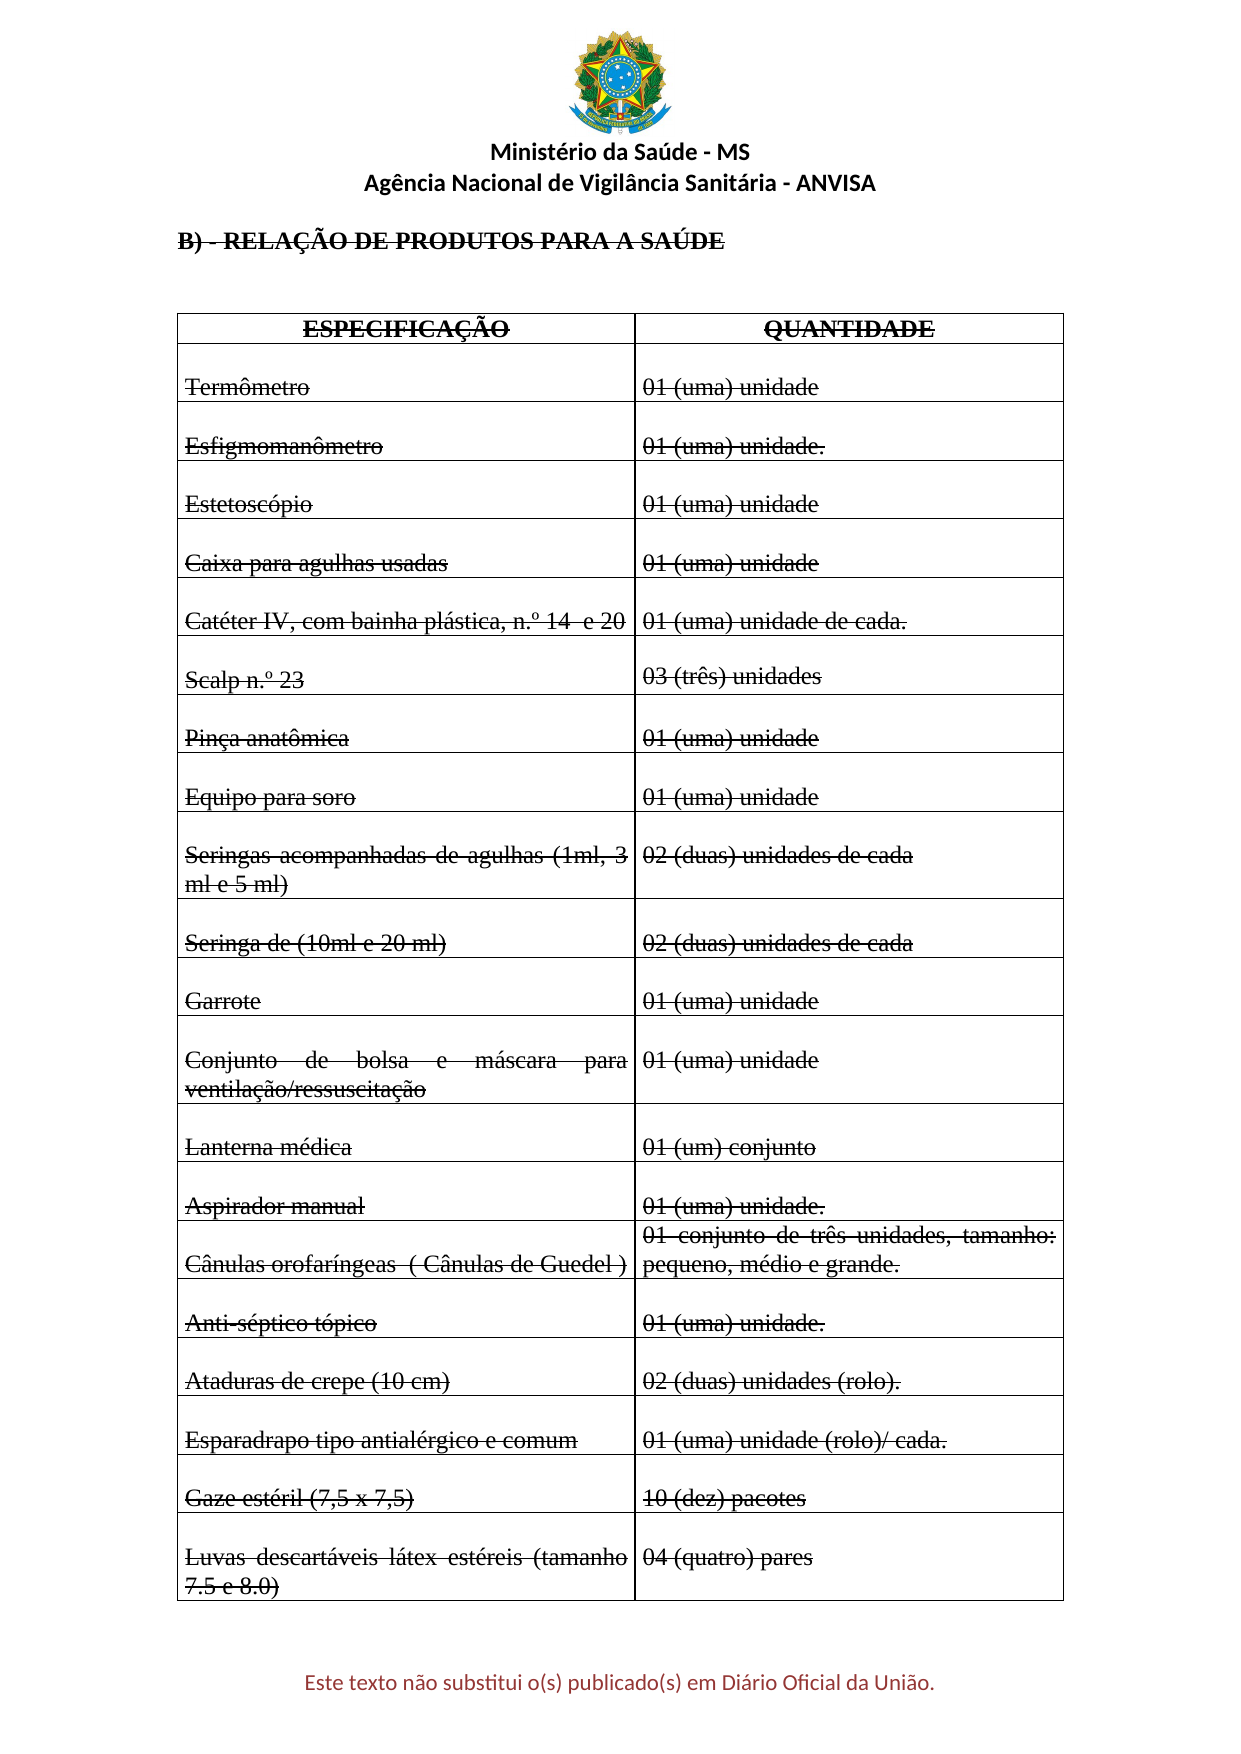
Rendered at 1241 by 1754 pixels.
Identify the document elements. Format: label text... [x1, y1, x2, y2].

table_cell 01 (uma) unidade de cada. [636, 578, 1063, 635]
table_cell Catéter IV, com bainha plástica, n.º 14 e 20 [178, 578, 634, 635]
table_cell Aspirador manual [178, 1162, 634, 1219]
table_cell 01 (uma) unidade [636, 461, 1063, 518]
table_cell Garrote [178, 958, 634, 1015]
table_cell Pinça anatômica [178, 695, 634, 752]
picture [565, 28, 675, 137]
table_cell Anti-séptico tópico [178, 1279, 634, 1337]
table_cell 02 (duas) unidades (rolo). [636, 1338, 1063, 1395]
table_cell Gaze estéril (7,5 x 7,5) [178, 1455, 634, 1512]
table_cell 01 (uma) unidade [636, 695, 1063, 752]
table_cell Seringas acompanhadas de agulhas (1ml, 3 ml e 5 ml) [178, 812, 634, 898]
table_cell Equipo para soro [178, 753, 634, 811]
text B) - RELAÇÃO DE PRODUTOS PARA A SAÚDE [177, 226, 1063, 255]
table_cell 01 (uma) unidade [636, 519, 1063, 577]
table_cell 01 (uma) unidade (rolo)/ cada. [636, 1396, 1063, 1454]
table_cell Conjunto de bolsa e máscara para ventilação/ressuscitação [178, 1016, 634, 1102]
table_cell 01 (uma) unidade. [636, 1279, 1063, 1337]
table_cell Seringa de (10ml e 20 ml) [178, 899, 634, 957]
table_cell 04 (quatro) pares [636, 1513, 1063, 1599]
table_header QUANTIDADE [636, 314, 1063, 342]
table_cell 02 (duas) unidades de cada [636, 812, 1063, 898]
table_cell 01 (um) conjunto [636, 1104, 1063, 1161]
table_cell Cânulas orofaríngeas ( Cânulas de Guedel ) [178, 1221, 634, 1278]
table_cell 02 (duas) unidades de cada [636, 899, 1063, 957]
table_cell Caixa para agulhas usadas [178, 519, 634, 577]
table_cell 01 conjunto de três unidades, tamanho: pequeno, médio e grande. [636, 1221, 1063, 1278]
table_cell Luvas descartáveis látex estéreis (tamanho 7.5 e 8.0) [178, 1513, 634, 1599]
table_cell Esparadrapo tipo antialérgico e comum [178, 1396, 634, 1454]
table_cell Estetoscópio [178, 461, 634, 518]
table_cell 01 (uma) unidade [636, 344, 1063, 401]
table_cell Ataduras de crepe (10 cm) [178, 1338, 634, 1395]
table_cell Scalp n.º 23 [178, 636, 634, 694]
table_header ESPECIFICAÇÃO [178, 314, 634, 342]
table_cell Lanterna médica [178, 1104, 634, 1161]
table_cell 01 (uma) unidade [636, 753, 1063, 811]
table_cell 01 (uma) unidade [636, 958, 1063, 1015]
table_cell 01 (uma) unidade [636, 1016, 1063, 1102]
table_cell Termômetro [178, 344, 634, 401]
table_cell 10 (dez) pacotes [636, 1455, 1063, 1512]
table_cell 01 (uma) unidade. [636, 402, 1063, 459]
table_cell 01 (uma) unidade. [636, 1162, 1063, 1219]
table_cell 03 (três) unidades [636, 636, 1063, 694]
table_cell Esfigmomanômetro [178, 402, 634, 459]
